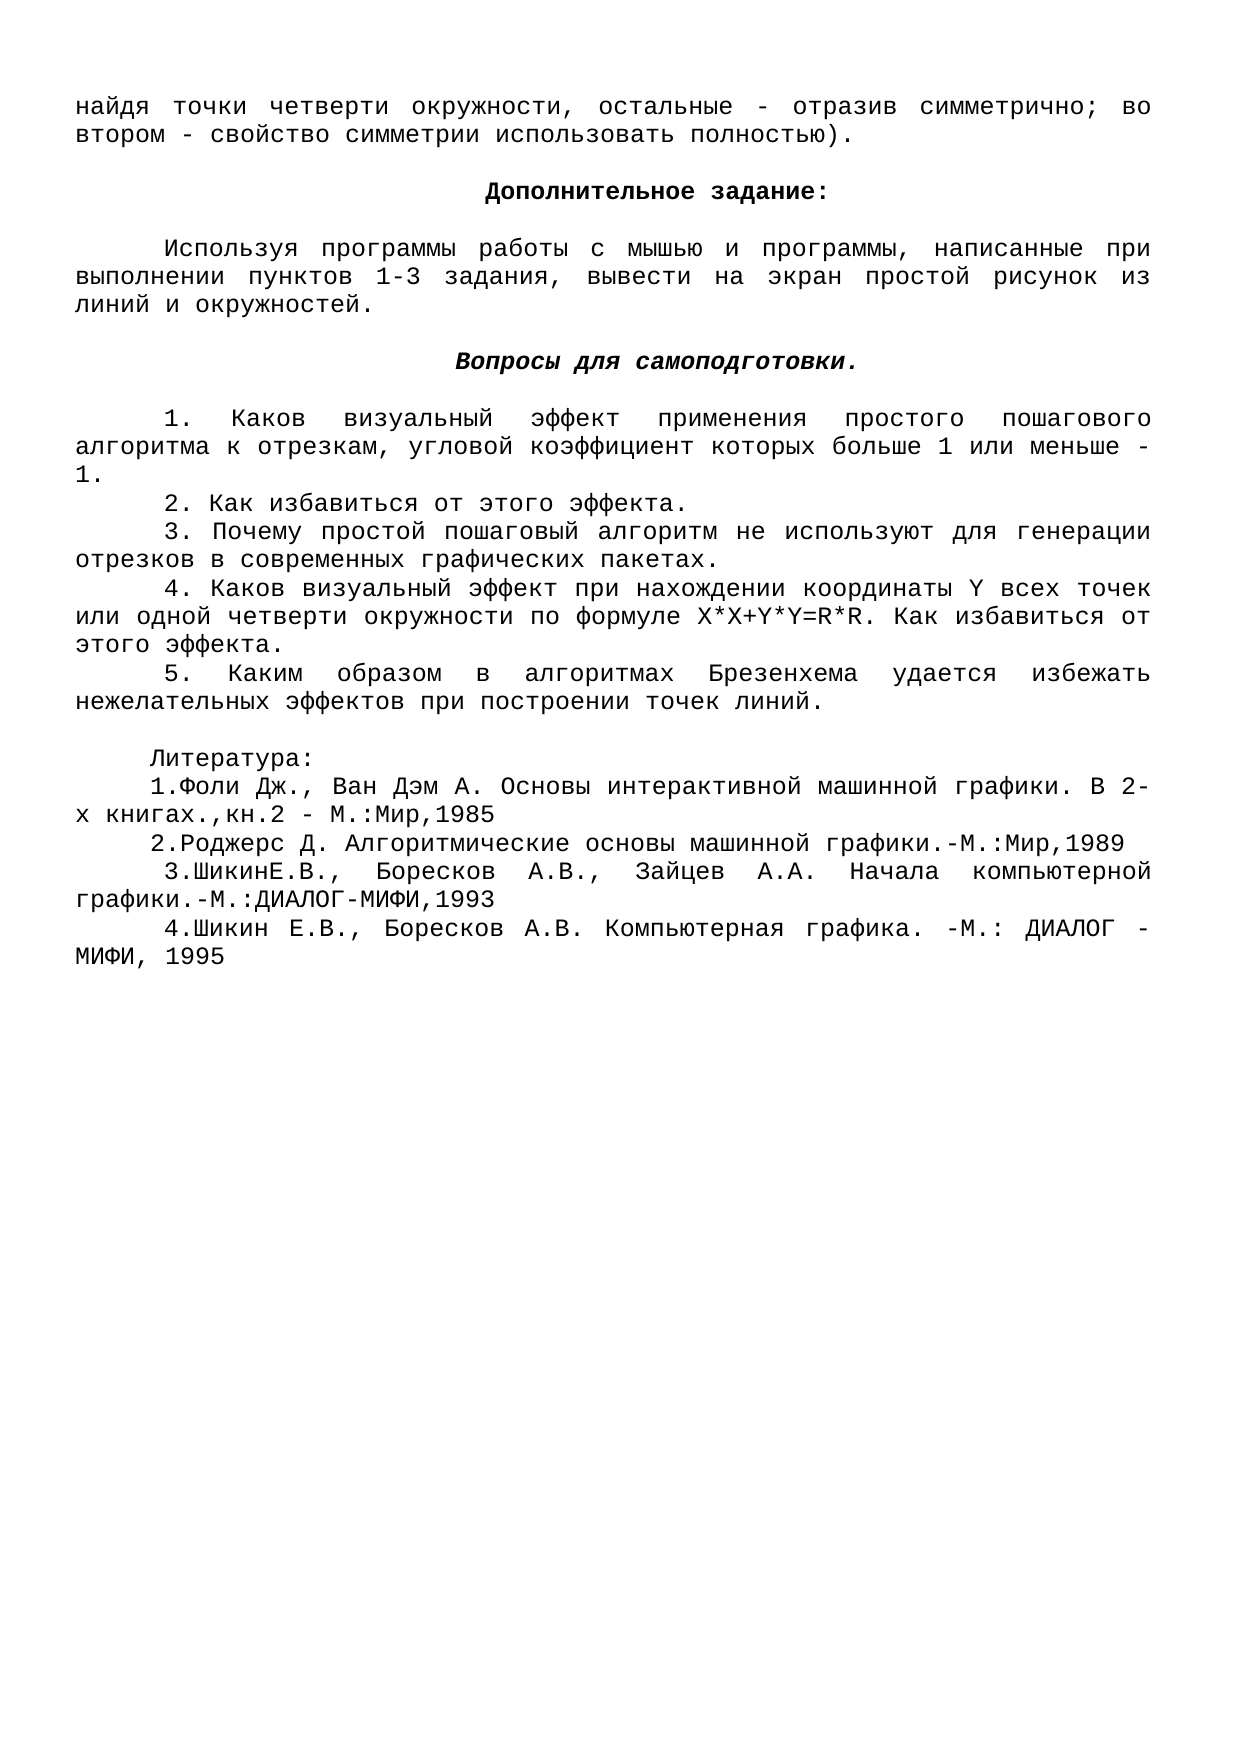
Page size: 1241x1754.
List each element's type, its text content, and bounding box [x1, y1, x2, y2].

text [75, 94, 1152, 150]
text 1.Фоли Дж., Ван Дэм А. Основы интерактивной машинной графики. В 2-х книгах.,кн.2 - М.:Мир,1985 [75, 774, 1152, 830]
text 5. Каким образом в алгоритмах Брезенхема удается избежать нежелательных эффектов при построении точек линий. [75, 660, 1152, 717]
text 2.Роджерс Д. Алгоритмические основы машинной графики.-М.:Мир,1989 [75, 830, 1152, 859]
text 4. Каков визуальный эффект при нахождении координаты Y всех точек или одной четверти окружности по формуле Х*Х+Y*Y=R*R. Как избавиться от этого эффекта. [75, 575, 1152, 660]
text Вопросы для самоподготовки. [75, 349, 1152, 377]
text Используя программы работы с мышью и программы, написанные при выполнении пунктов 1-3 задания, вывести на экран простой рисунок из линий и окружностей. [75, 235, 1152, 320]
text 4.Шикин Е.В., Боресков А.В. Компьютерная графика. -М.: ДИАЛОГ - МИФИ, 1995 [75, 915, 1152, 972]
text Дополнительное задание: [75, 179, 1152, 207]
text 2. Как избавиться от этого эффекта. [75, 490, 1152, 519]
text Литература: [75, 745, 1152, 774]
text 3. Почему простой пошаговый алгоритм не используют для генерации отрезков в современных графических пакетах. [75, 519, 1152, 575]
text 1. Каков визуальный эффект применения простого пошагового алгоритма к отрезкам, угловой коэффициент которых больше 1 или меньше -1. [75, 405, 1152, 490]
text 3.ШикинЕ.В., Боресков А.В., Зайцев А.А. Начала компьютерной графики.-М.:ДИАЛОГ-МИФИ,1993 [75, 859, 1152, 915]
